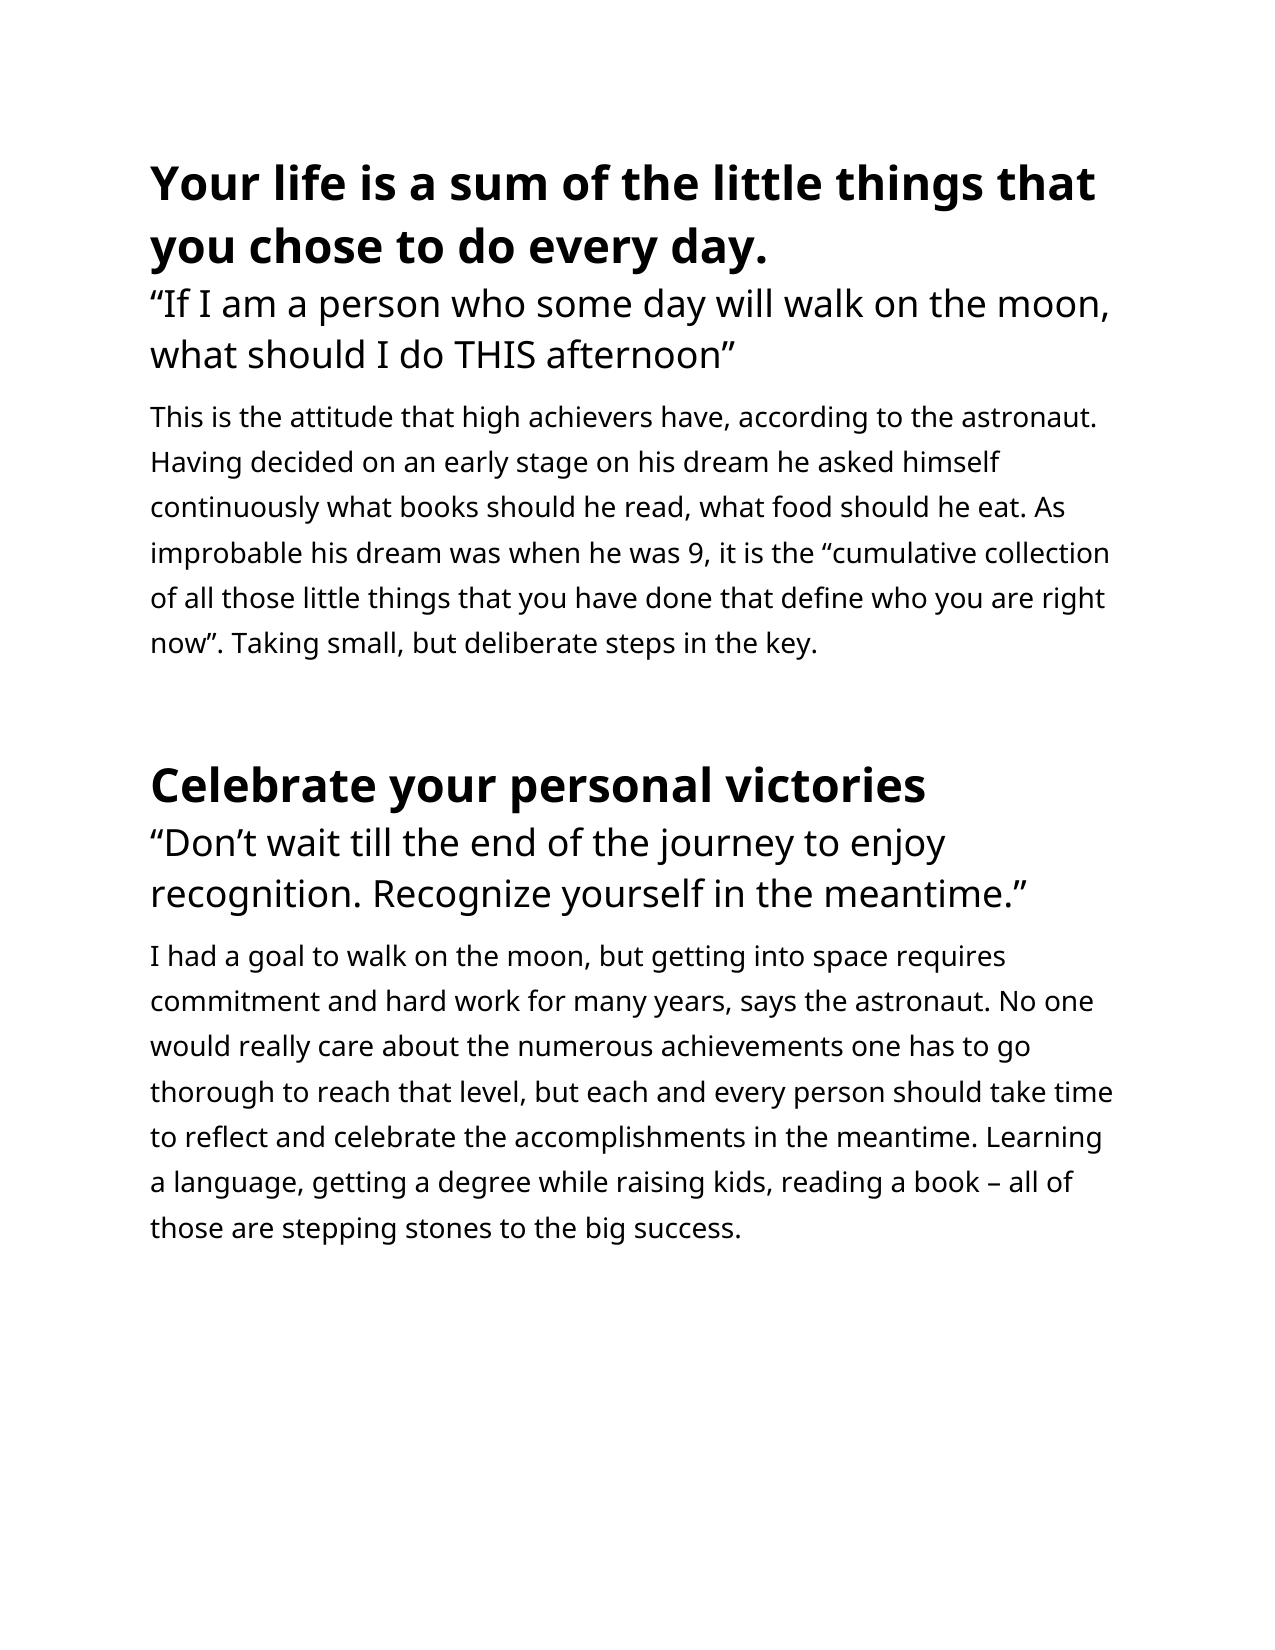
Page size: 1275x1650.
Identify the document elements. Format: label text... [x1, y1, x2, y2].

text This is the attitude that high achievers have, according to the astronaut. Having decided on an early stage on his dream he asked himself continuously what books should he read, what food should he eat. As improbable his dream was when he was 9, it is the “cumulative collection of all those little things that you have done that define who you are right now”. Taking small, but deliberate steps in the key. [150, 390, 1125, 662]
text I had a goal to walk on the moon, but getting into space requires commitment and hard work for many years, says the astronaut. No one would really care about the numerous achievements one has to go thorough to reach that level, but each and every person should take time to reflect and celebrate the accomplishments in the meantime. Learning a language, getting a degree while raising kids, reading a book – all of those are stepping stones to the big success. [150, 929, 1125, 1246]
text “Don’t wait till the end of the journey to enjoy recognition. Recognize yourself in the meantime.” [150, 817, 1125, 919]
text Celebrate your personal victories [150, 753, 1125, 817]
text Your life is a sum of the little things that you chose to do every day. [150, 150, 1125, 278]
text “If I am a person who some day will walk on the moon, what should I do THIS afternoon” [150, 278, 1125, 380]
